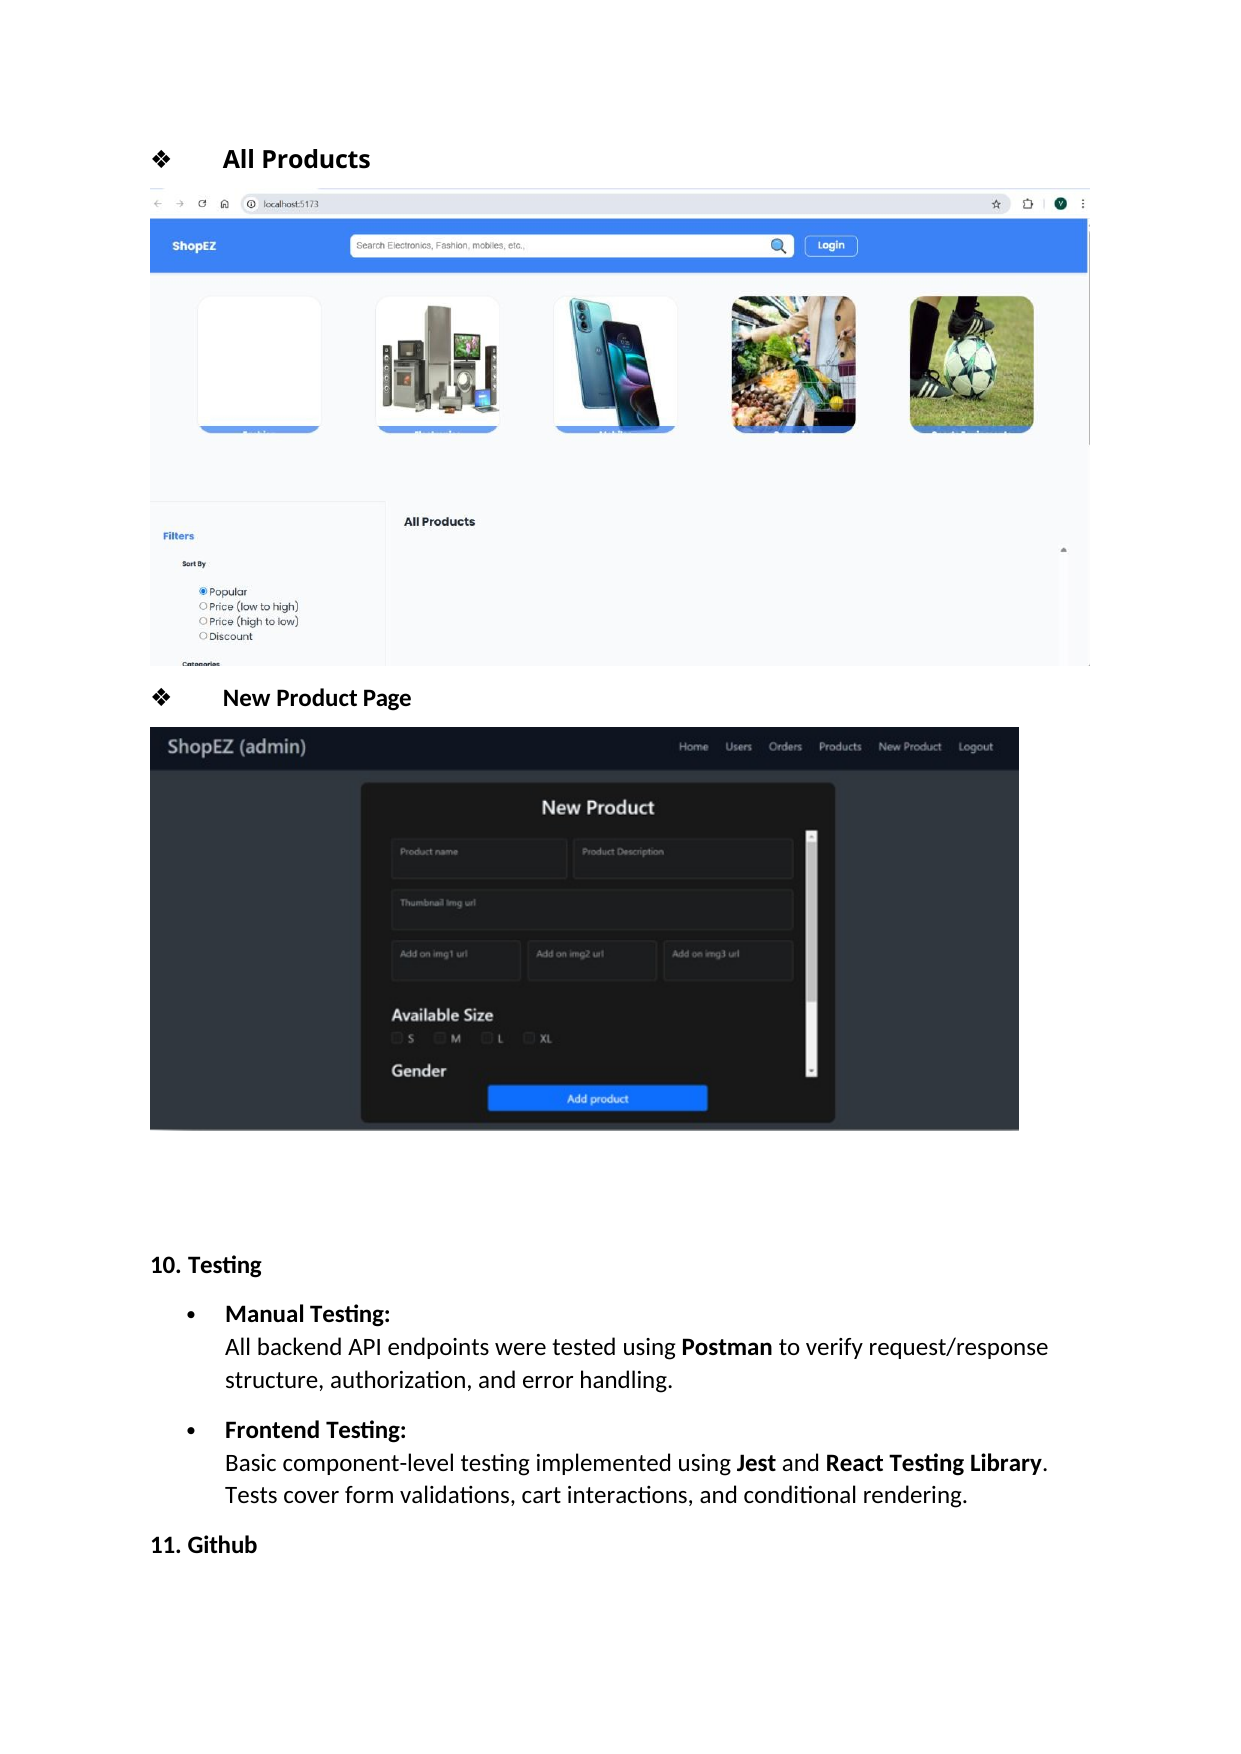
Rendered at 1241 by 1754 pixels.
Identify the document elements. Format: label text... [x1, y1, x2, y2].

text Basic component-level testing implemented using Jest and React Testing Library. Tests cover form validations, cart interactions, and conditional rendering. [225, 1447, 1087, 1510]
list All Products [150, 141, 1093, 175]
subtitle Frontend Testing: [187, 1414, 1093, 1444]
list Manual Testing: [187, 1298, 1093, 1329]
list Testing [150, 1249, 1093, 1279]
picture [150, 188, 1090, 198]
subtitle Github [150, 1529, 1093, 1559]
list New Product Page [150, 198, 1093, 714]
picture [150, 727, 1019, 1131]
text All backend API endpoints were tested using Postman to verify request/response structure, authorization, and error handling. [225, 1331, 1093, 1395]
